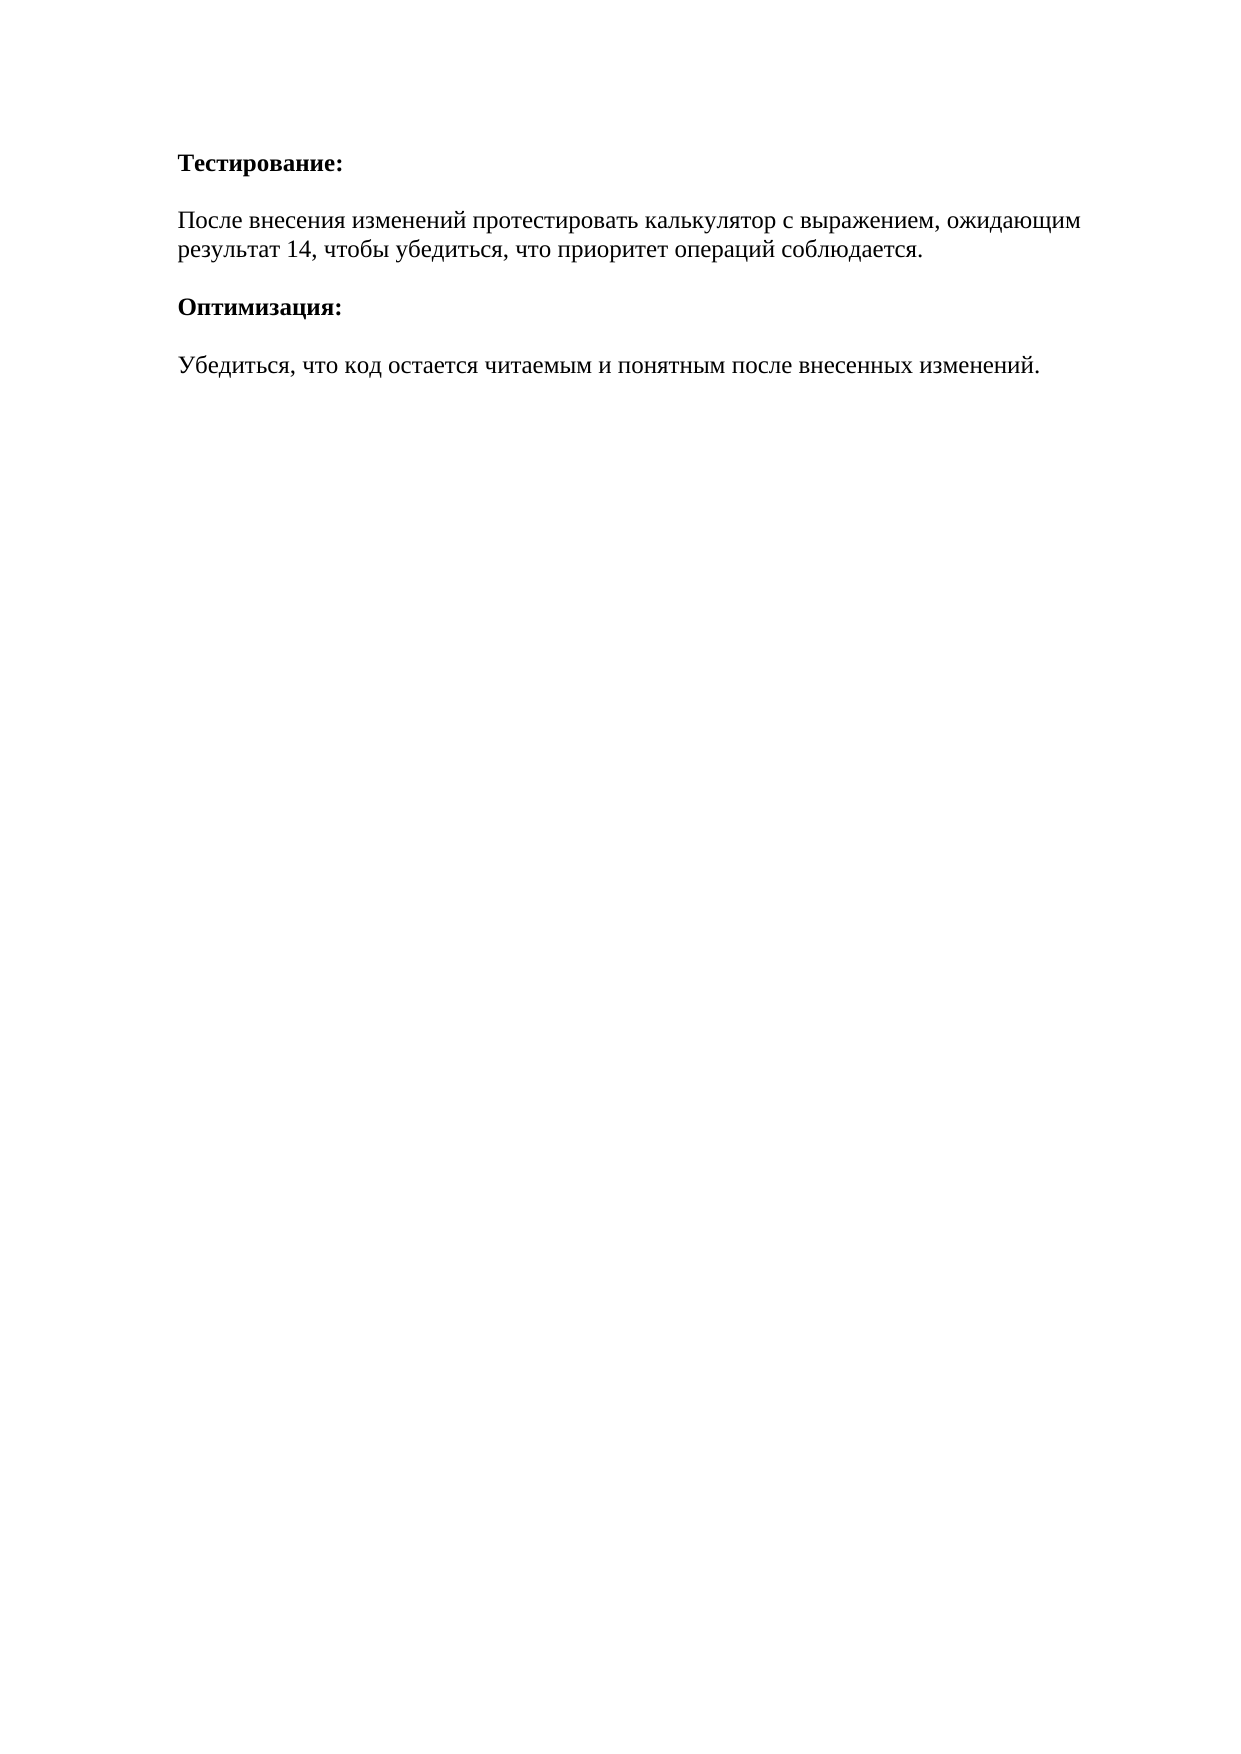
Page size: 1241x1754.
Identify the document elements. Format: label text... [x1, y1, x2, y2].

list Тестирование: [177, 148, 1152, 176]
list Убедиться, что код остается читаемым и понятным после внесенных изменений. [177, 350, 1152, 379]
list После внесения изменений протестировать калькулятор с выражением, ожидающим результат 14, чтобы убедиться, что приоритет операций соблюдается. [177, 206, 1152, 263]
list Оптимизация: [177, 292, 1152, 321]
